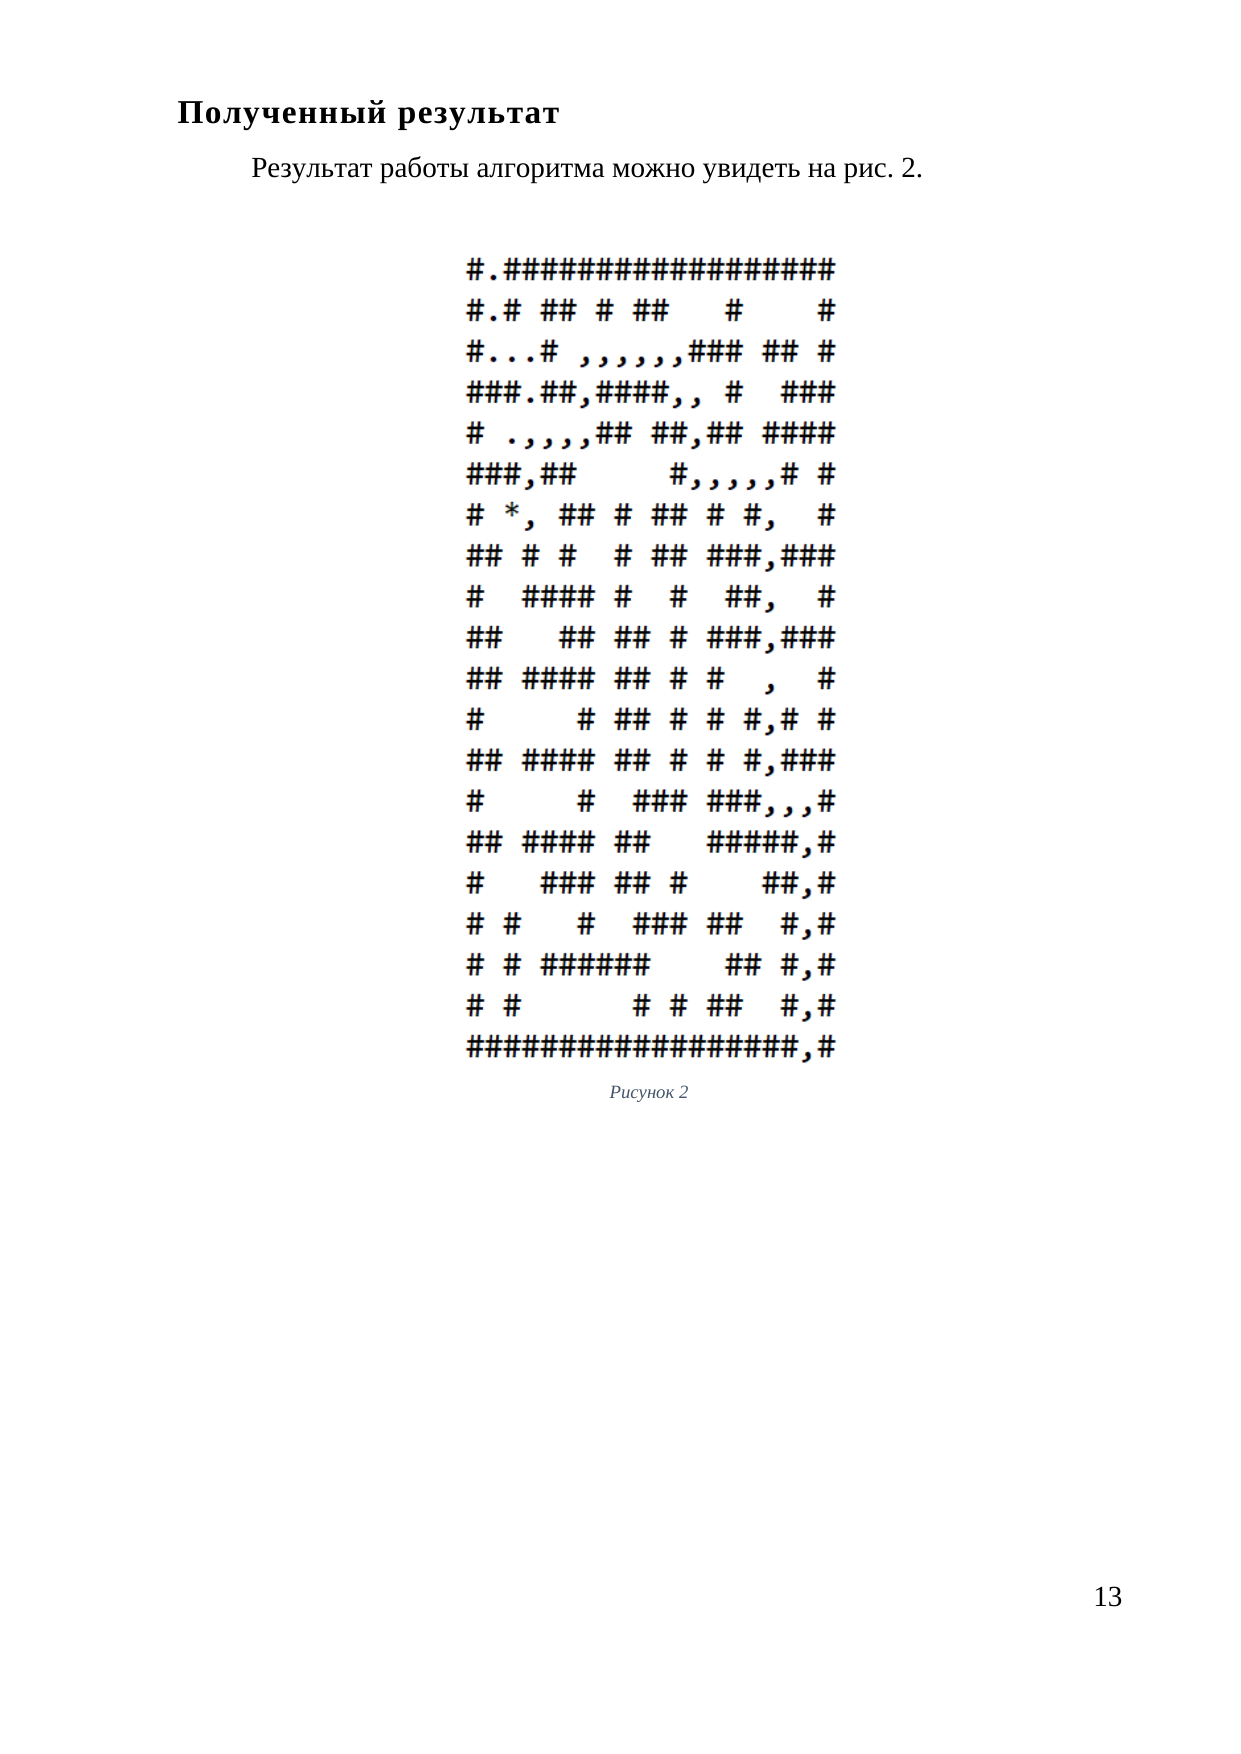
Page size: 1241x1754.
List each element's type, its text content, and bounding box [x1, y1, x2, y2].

text Рисунок 2 [177, 1081, 1122, 1102]
picture [458, 251, 841, 1064]
text Результат работы алгоритма можно увидеть на рис. 2. [177, 150, 1122, 184]
subtitle Полученный результат [177, 93, 1122, 131]
